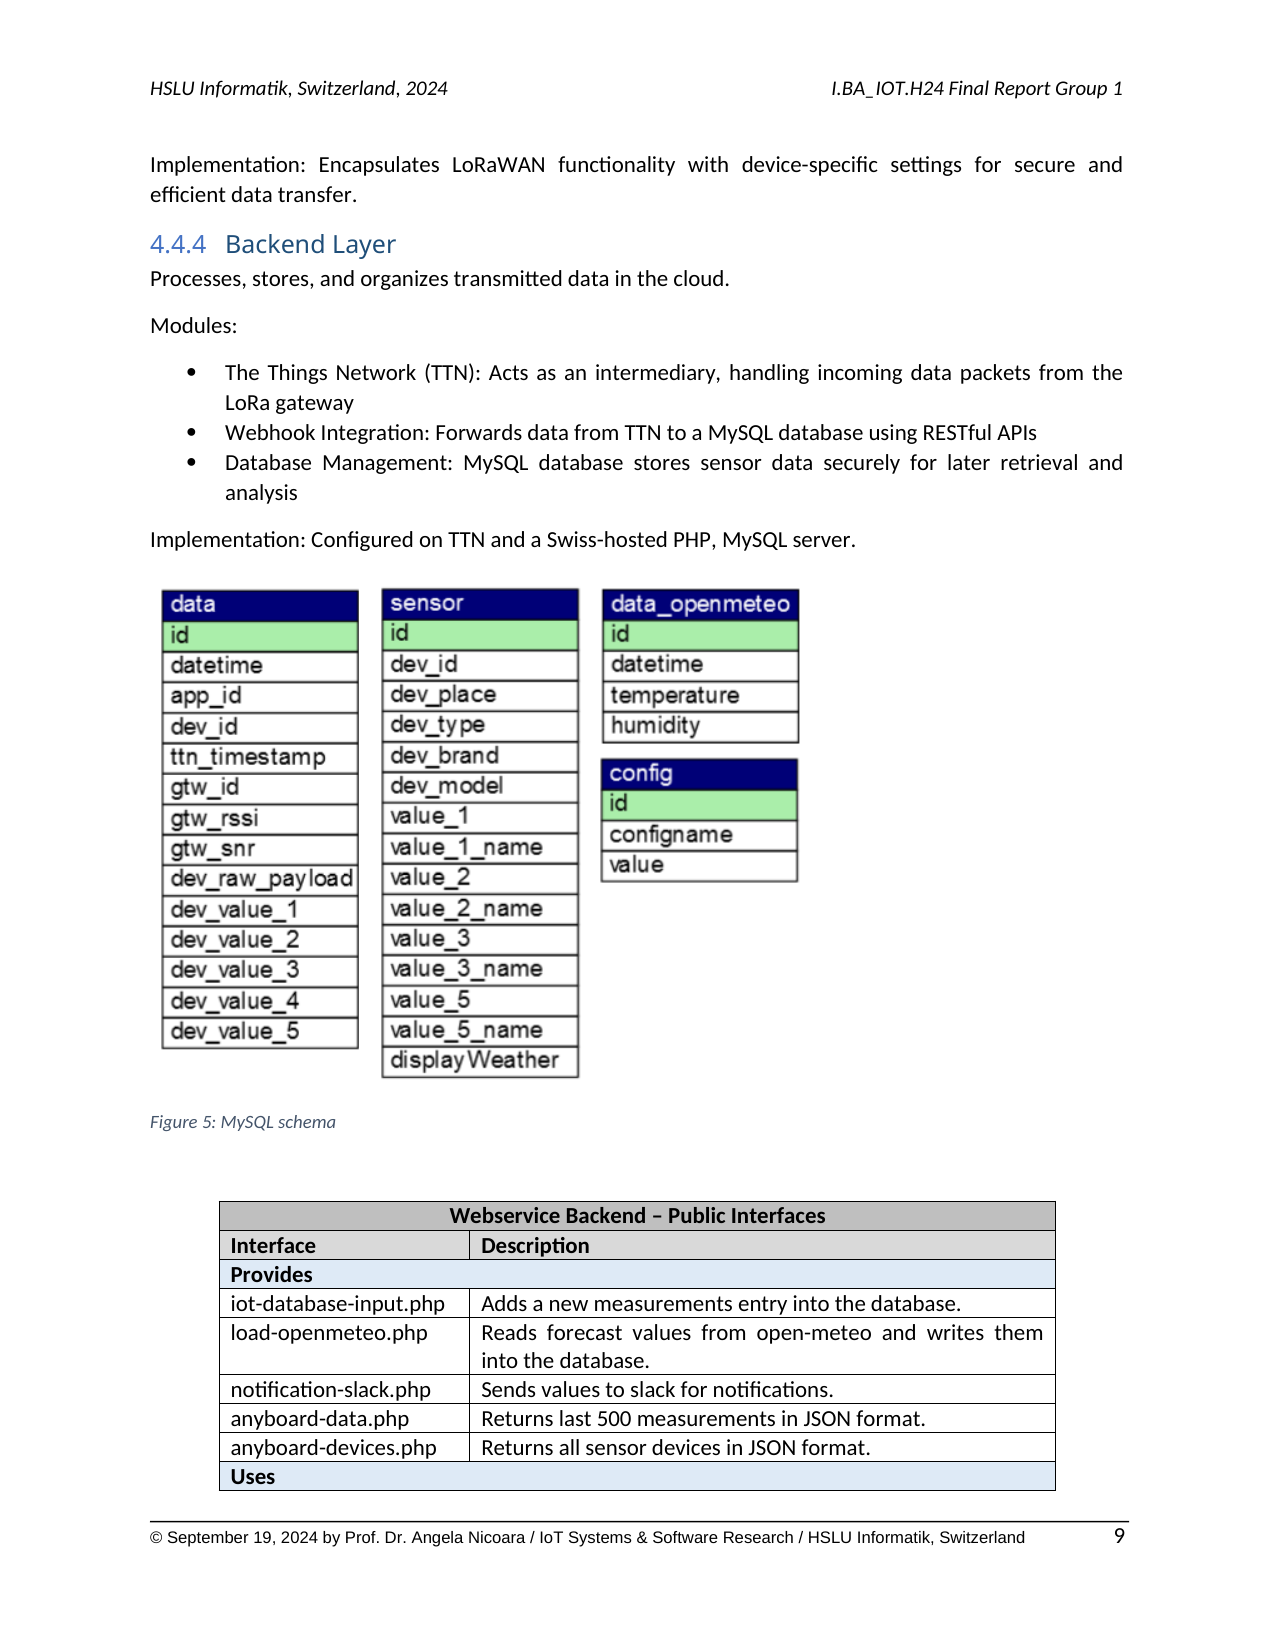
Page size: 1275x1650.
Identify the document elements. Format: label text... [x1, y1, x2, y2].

list The Things Network (TTN): Acts as an intermediary, handling incoming data packets from the LoRa gateway [187, 358, 1125, 416]
table_cell Returns all sensor devices in JSON format. [470, 1433, 1055, 1461]
table_cell Sends values to slack for notifications. [470, 1375, 1055, 1403]
table_cell load-openmeteo.php [220, 1318, 469, 1374]
table_cell anyboard-data.php [220, 1404, 469, 1432]
table_cell iot-database-input.php [220, 1289, 469, 1317]
list Database Management: MySQL database stores sensor data securely for later retrieval and analysis [187, 448, 1125, 506]
picture [150, 572, 812, 1092]
text Implementation: Encapsulates LoRaWAN functionality with device-specific settings for secure and efficient data transfer. [150, 150, 1125, 208]
table_cell Interface [220, 1231, 469, 1259]
subtitle Backend Layer [150, 227, 1125, 261]
table_cell Description [470, 1231, 1055, 1259]
table_cell Returns last 500 measurements in JSON format. [470, 1404, 1055, 1432]
table_cell Adds a new measurements entry into the database. [470, 1289, 1055, 1317]
list Webhook Integration: Forwards data from TTN to a MySQL database using RESTful APIs [187, 418, 1125, 446]
text Processes, stores, and organizes transmitted data in the cloud. [150, 264, 1125, 292]
text Implementation: Configured on TTN and a Swiss-hosted PHP, MySQL server. [150, 525, 1125, 553]
table_header Webservice Backend – Public Interfaces [220, 1202, 1055, 1230]
table_cell Uses [220, 1462, 1055, 1490]
text Modules: [150, 311, 1125, 339]
table_cell Reads forecast values from open-meteo and writes them into the database. [470, 1318, 1055, 1374]
table_cell anyboard-devices.php [220, 1433, 469, 1461]
table_cell notification-slack.php [220, 1375, 469, 1403]
table_cell Provides [220, 1260, 1055, 1288]
